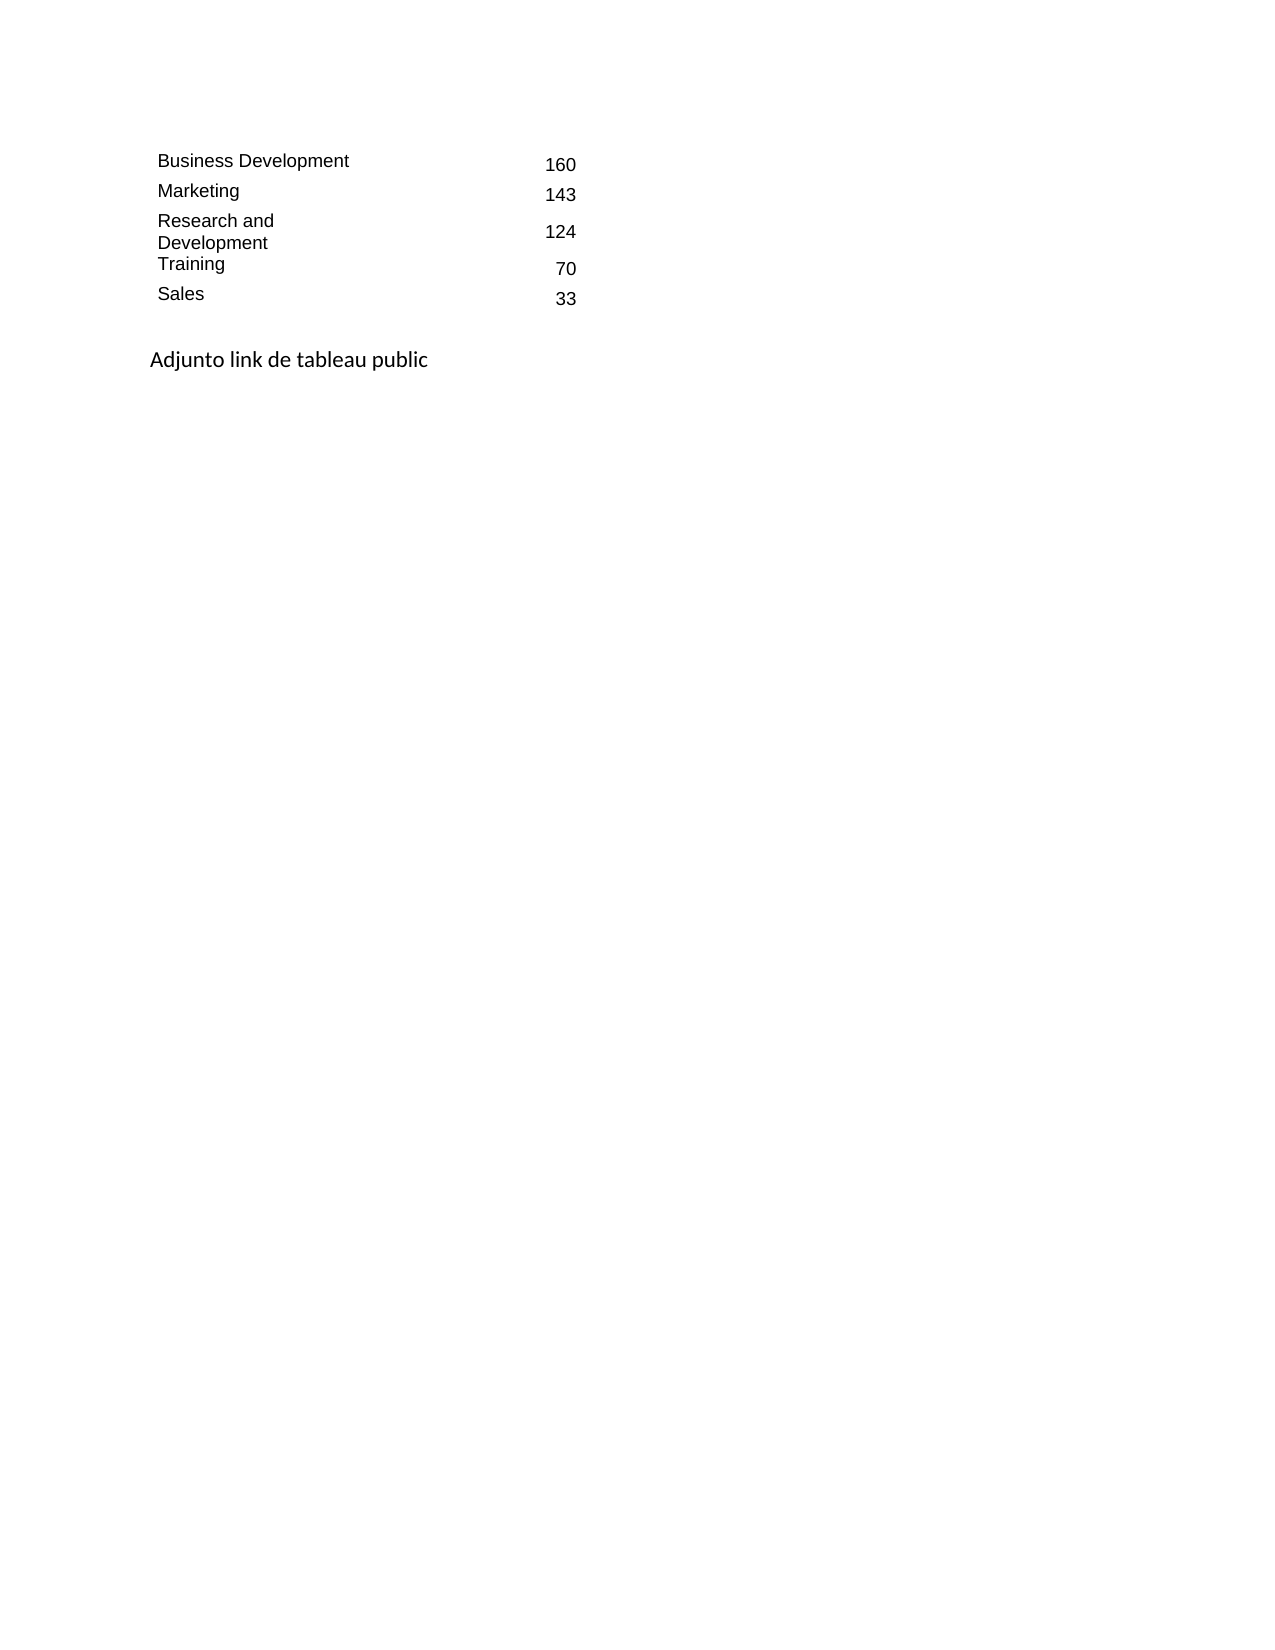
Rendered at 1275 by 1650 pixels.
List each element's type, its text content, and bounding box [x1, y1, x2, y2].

text Adjunto link de tableau public [150, 345, 1125, 373]
table_cell 124 [390, 210, 583, 253]
table_cell Research and Development [150, 210, 389, 253]
table_cell 70 [390, 253, 583, 283]
table_cell Training [150, 253, 389, 283]
table_cell 160 [390, 150, 583, 180]
table_cell 33 [390, 283, 583, 313]
table_cell Marketing [150, 180, 389, 210]
table_cell Sales [150, 283, 389, 313]
table_cell Business Development [150, 150, 389, 180]
table_cell 143 [390, 180, 583, 210]
